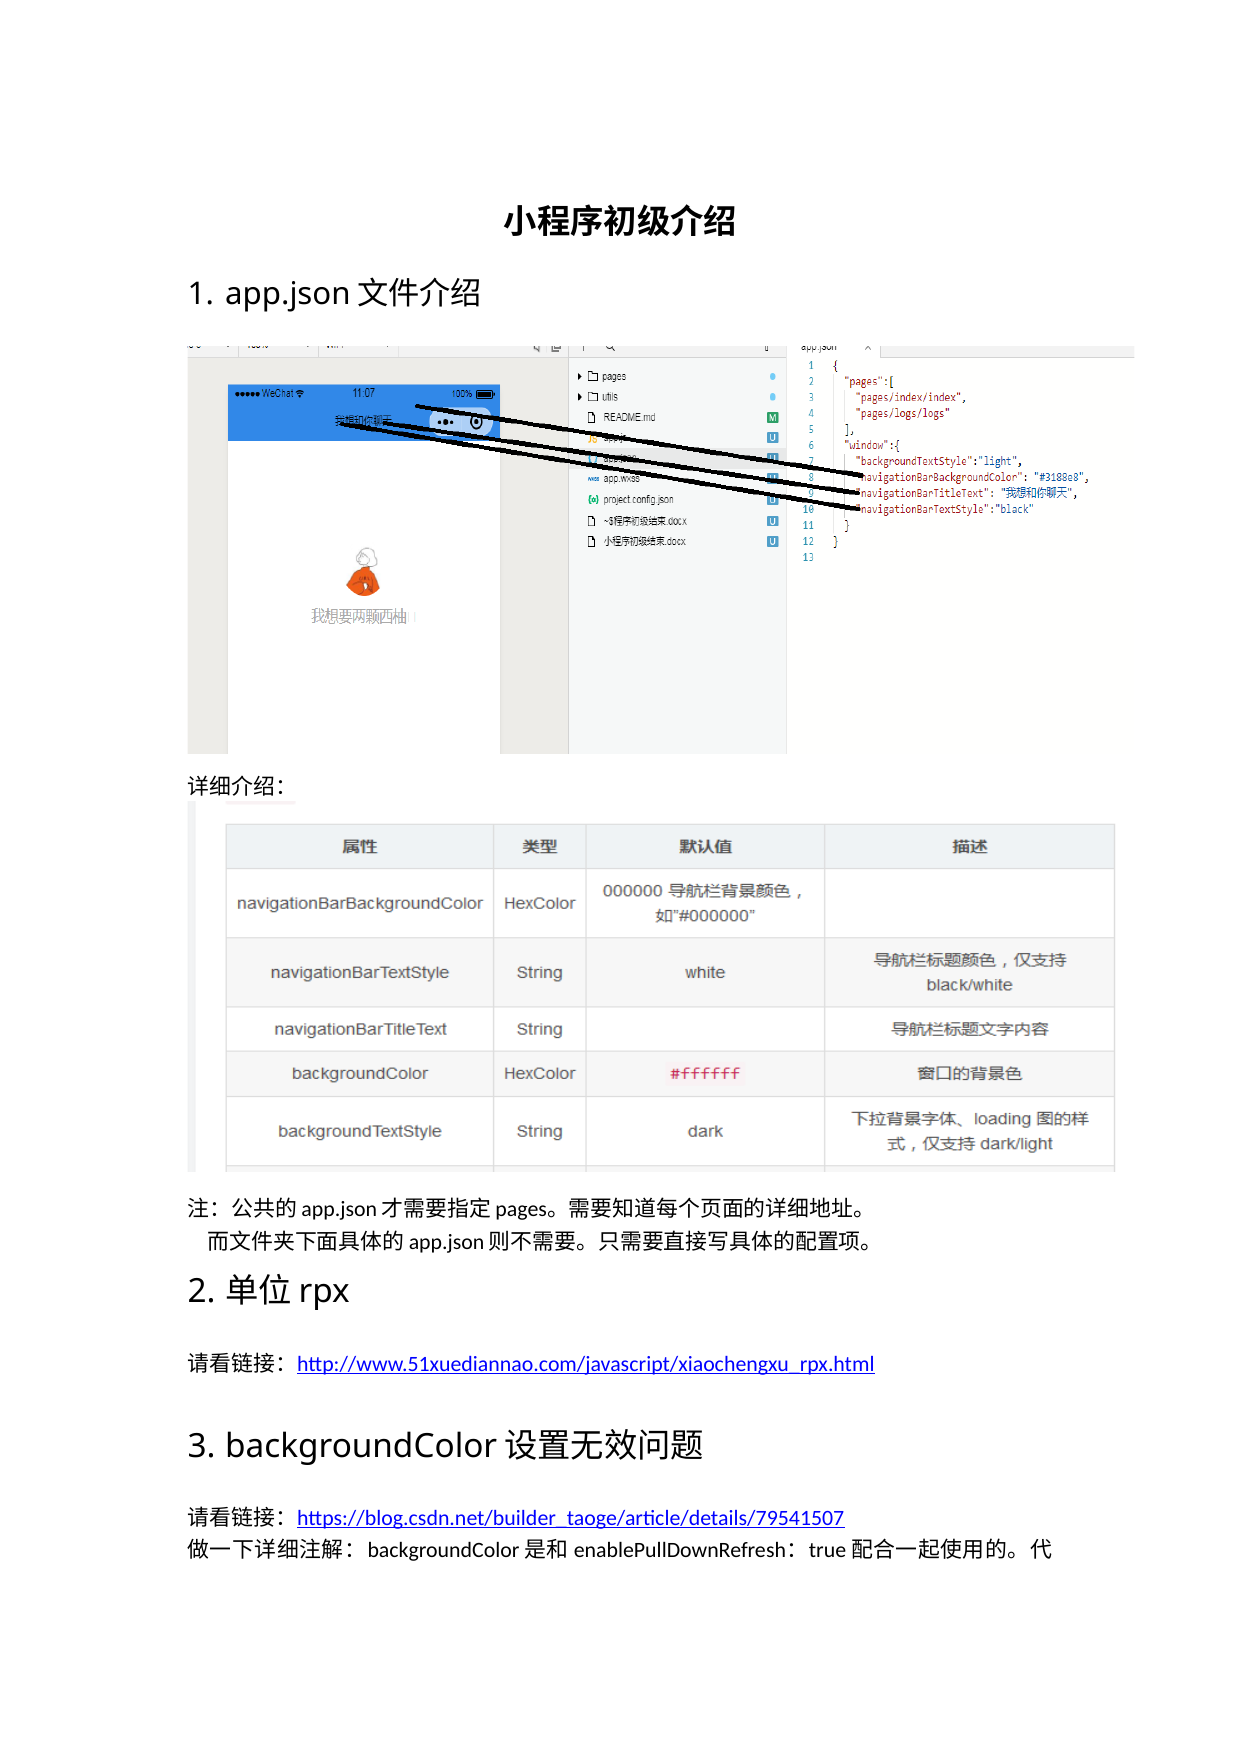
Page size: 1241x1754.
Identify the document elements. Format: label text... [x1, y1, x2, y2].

text 注：公共的app.json才需要指定pages。需要知道每个页面的详细地址。 [187, 1191, 1053, 1223]
subtitle 单位rpx [187, 1256, 1053, 1321]
text 做一下详细注解：backgroundColor是和enablePullDownRefresh：true配合一起使用的。代表的是下拉的时候出现的底色： [187, 1532, 1053, 1564]
text 请看链接：https://blog.csdn.net/builder_taoge/article/details/79541507 [187, 1499, 1053, 1532]
text 详细介绍： [187, 768, 1053, 801]
title 小程序初级介绍 [187, 187, 1053, 252]
subtitle app.json文件介绍 [187, 258, 1053, 323]
picture [187, 801, 1144, 1172]
picture [187, 346, 1135, 754]
text 请看链接：http://www.51xuediannao.com/javascript/xiaochengxu_rpx.html [187, 1345, 1053, 1378]
text 而文件夹下面具体的app.json则不需要。只需要直接写具体的配置项。 [187, 1223, 1053, 1256]
subtitle backgroundColor设置无效问题 [187, 1410, 1053, 1475]
